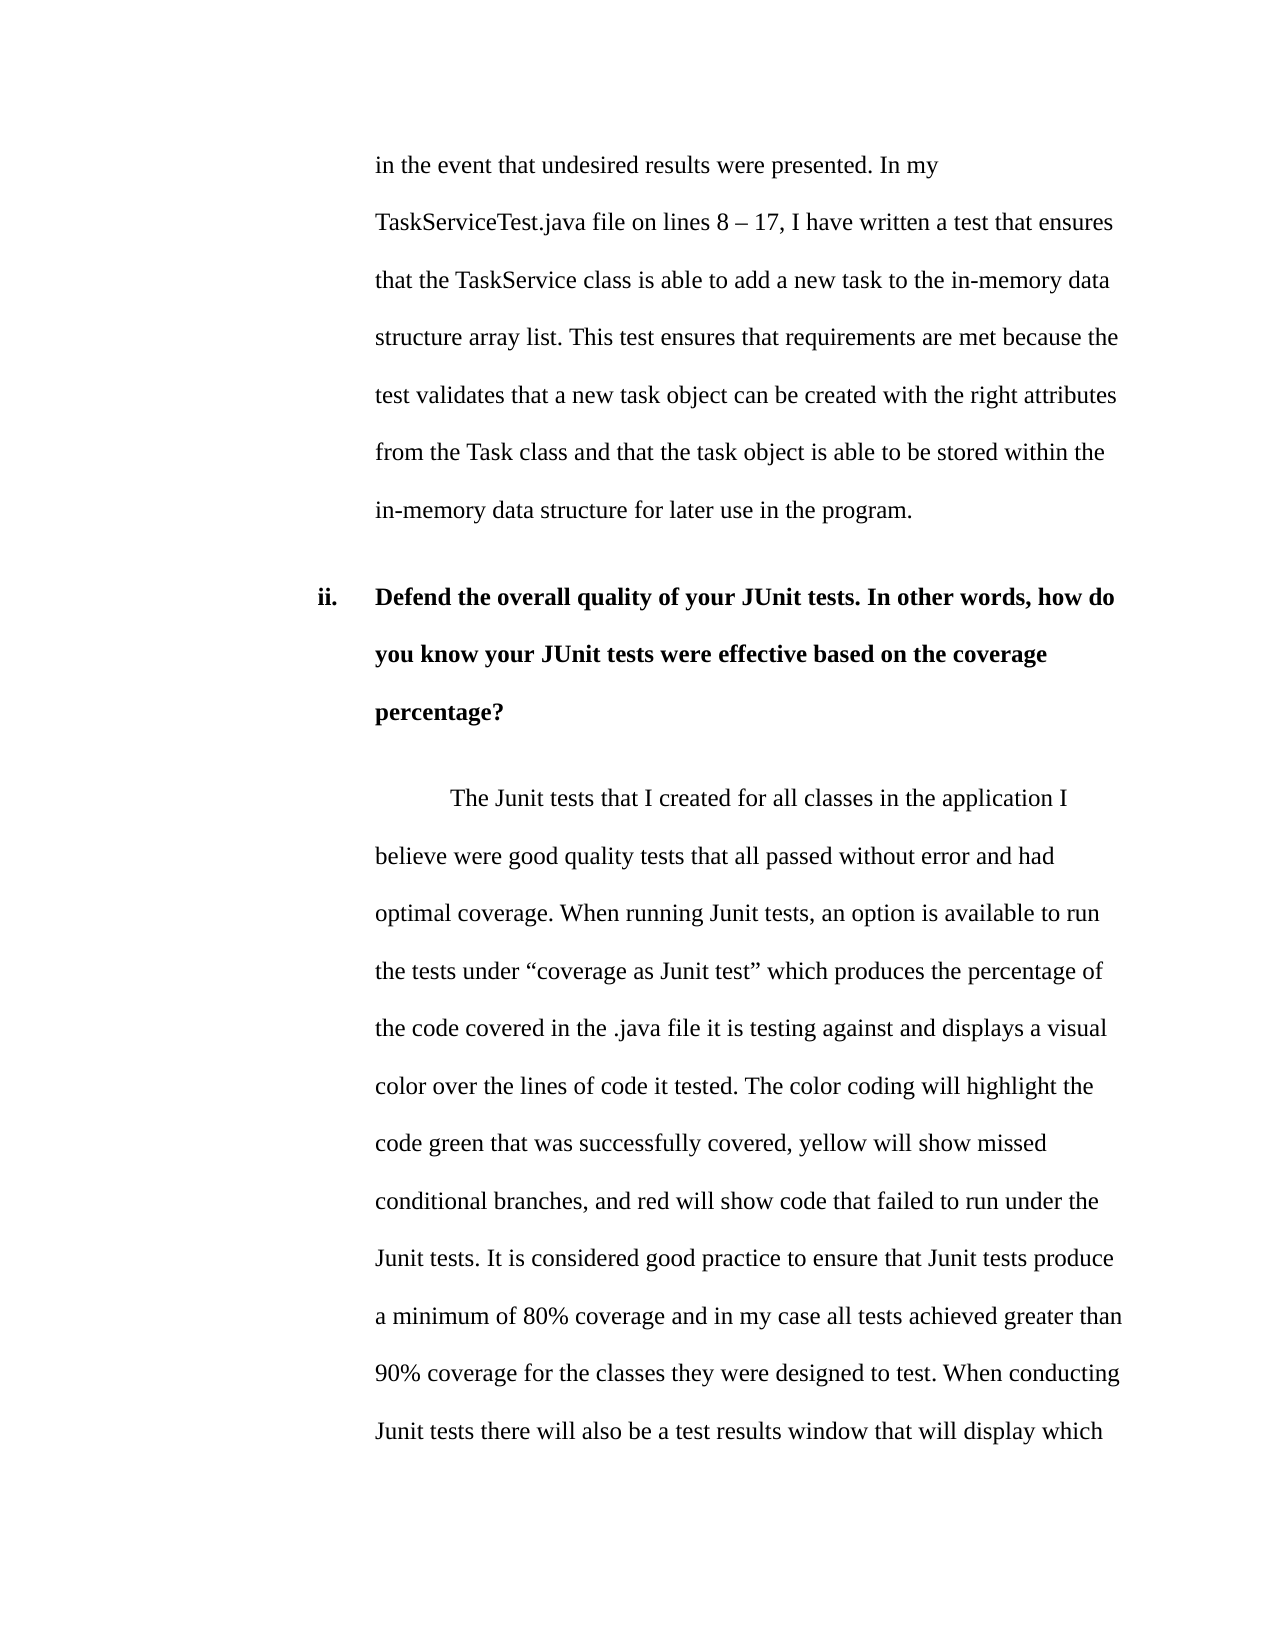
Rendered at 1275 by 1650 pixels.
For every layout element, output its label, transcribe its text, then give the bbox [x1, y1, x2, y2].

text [375, 783, 1125, 1444]
list Defend the overall quality of your JUnit tests. In other words, how do you know your JUnit tests were effective based on the coverage percentage? [337, 582, 1125, 725]
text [375, 150, 1125, 524]
